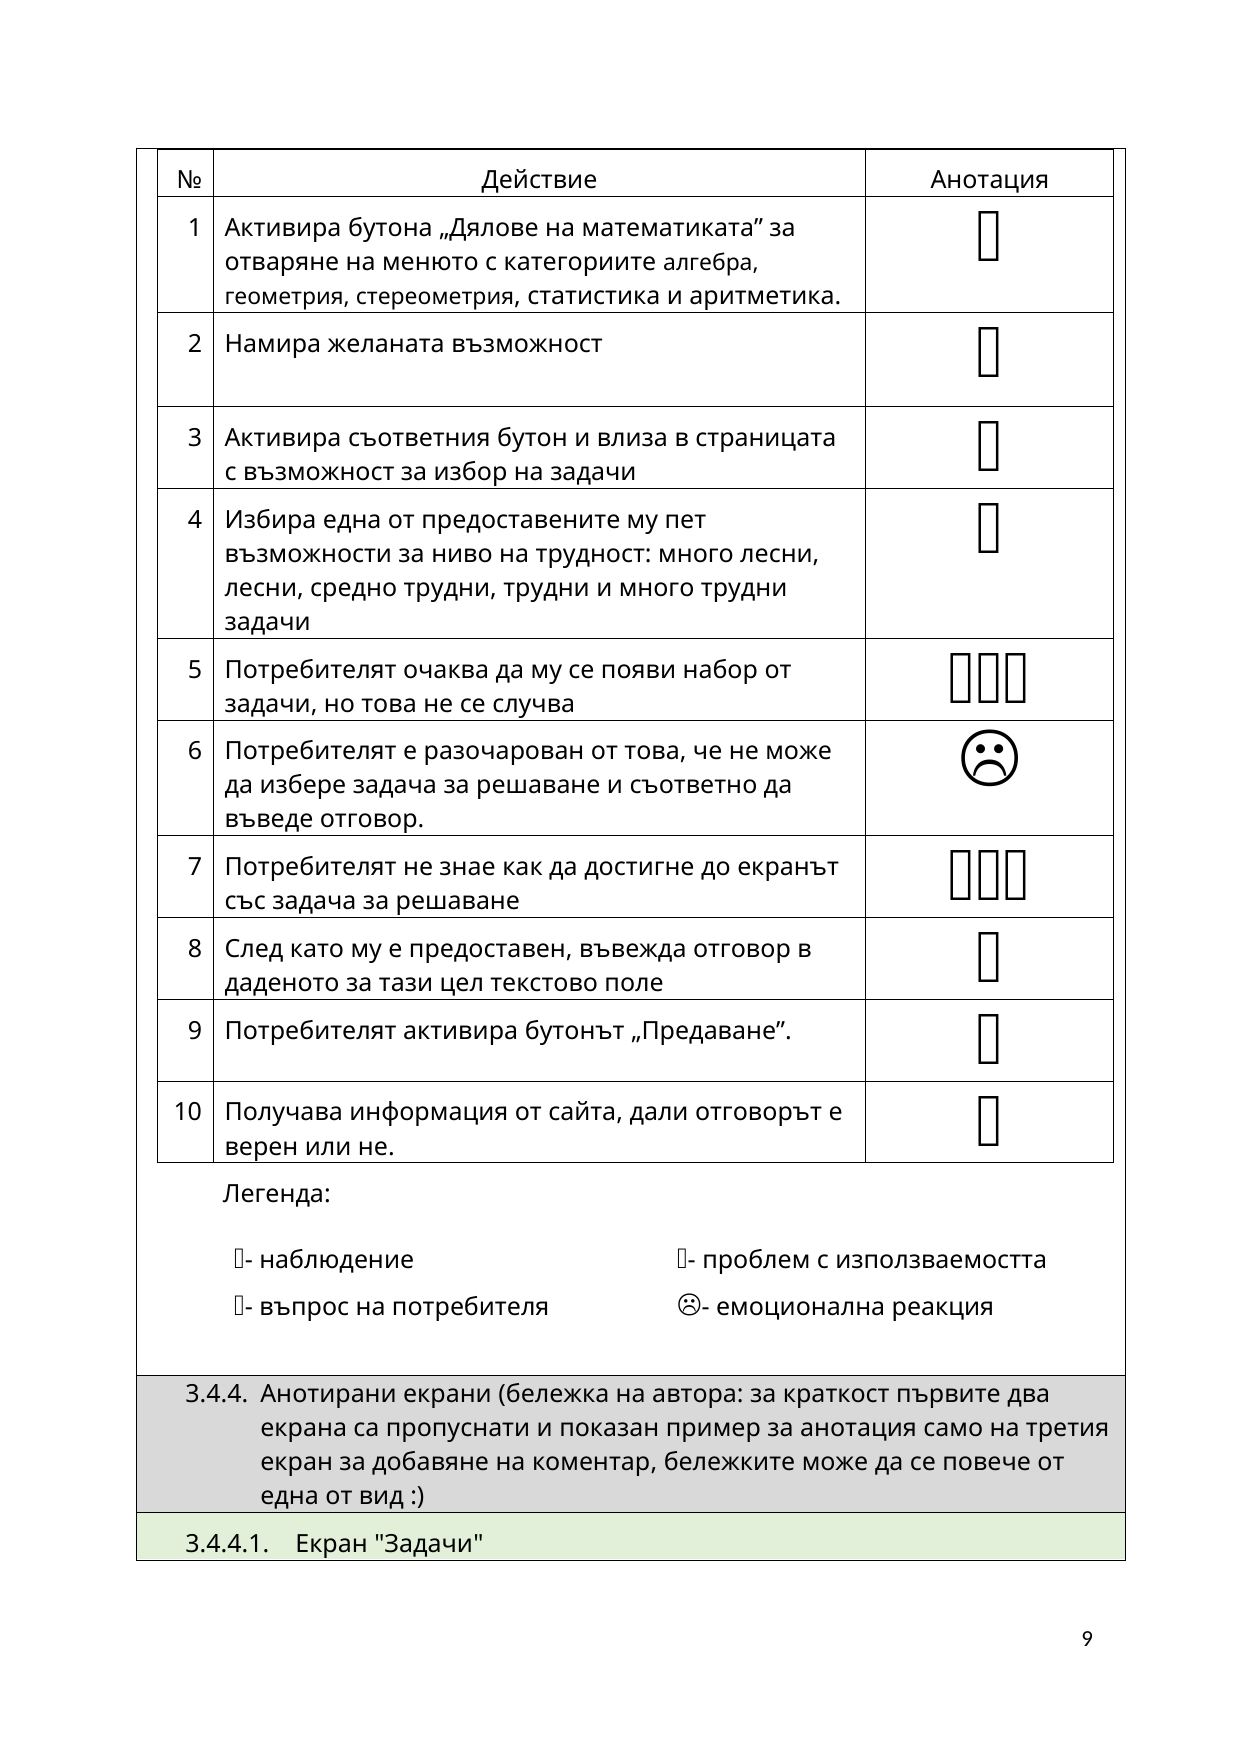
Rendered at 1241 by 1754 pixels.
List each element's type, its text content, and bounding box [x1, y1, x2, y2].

table_cell Анотирани екрани (бележка на автора: за краткост първите два екрана са пропуснати и показан пример за анотация само на третия екран за добавяне на коментар, бележките може да се повече от една от вид :) [137, 1376, 1125, 1512]
table_cell Екран "Задачи" [137, 1513, 1125, 1559]
table_cell Легенда: [137, 149, 1125, 1375]
